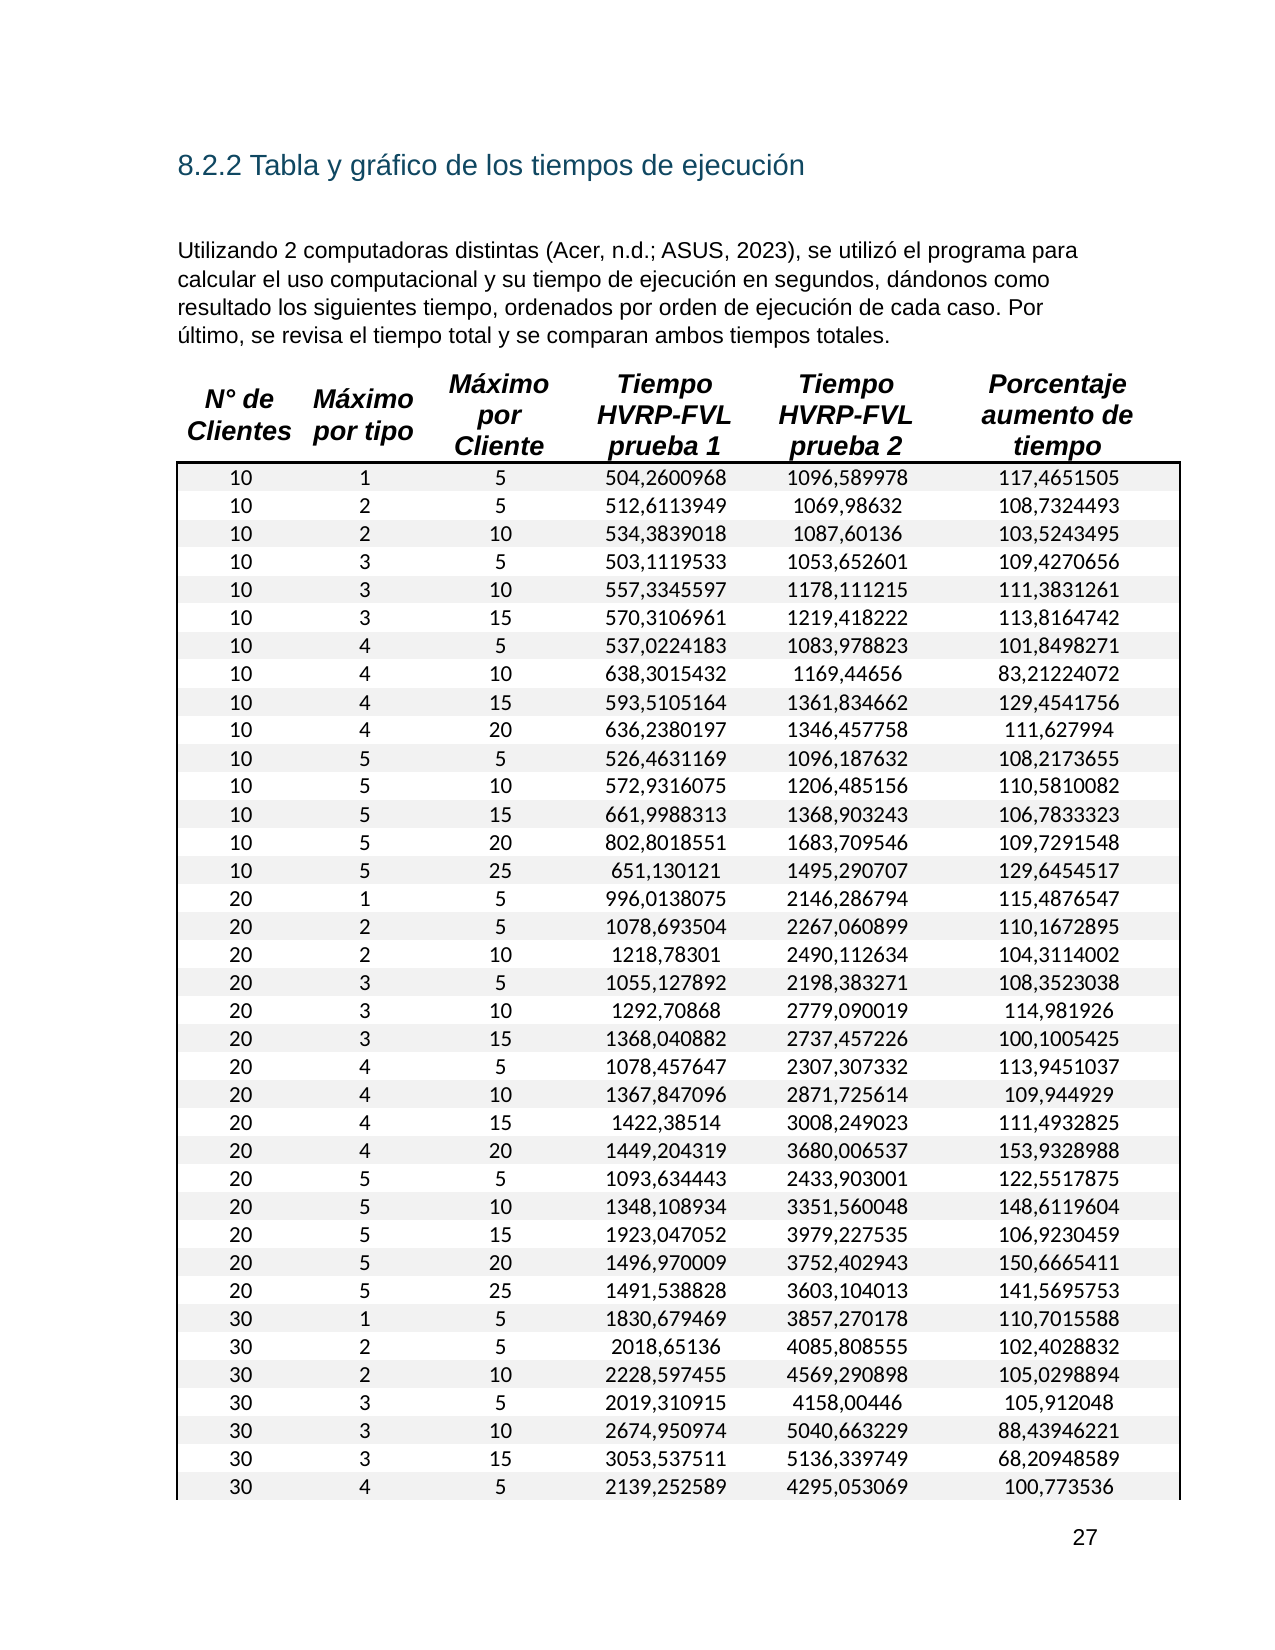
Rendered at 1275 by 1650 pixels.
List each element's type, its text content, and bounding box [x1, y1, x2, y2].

table_cell 5 [425, 1332, 575, 1360]
table_cell 5 [425, 1472, 575, 1500]
table_cell 3680,006537 [757, 1136, 938, 1164]
table_cell 20 [178, 912, 304, 940]
table_cell 3 [304, 576, 425, 603]
table_header Máximo por Cliente [425, 368, 575, 461]
table_cell 5 [425, 1304, 575, 1332]
table_cell 10 [178, 660, 304, 688]
table_cell 10 [425, 1192, 575, 1220]
table_cell 10 [178, 548, 304, 576]
table_cell 661,9988313 [575, 800, 757, 828]
table_cell 996,0138075 [575, 884, 757, 912]
table_cell 113,9451037 [938, 1052, 1179, 1080]
table_cell 20 [178, 1276, 304, 1304]
table_cell 5 [425, 968, 575, 996]
table_cell 570,3106961 [575, 604, 757, 632]
table_cell 104,3114002 [938, 940, 1179, 968]
table_cell 20 [178, 940, 304, 968]
table_cell 1078,693504 [575, 912, 757, 940]
table_cell 3 [304, 1444, 425, 1472]
table_cell 4 [304, 660, 425, 688]
table_cell 20 [178, 884, 304, 912]
table_cell 5 [425, 744, 575, 772]
table_cell 504,2600968 [575, 464, 757, 491]
table_cell 1 [304, 1304, 425, 1332]
table_cell 3857,270178 [757, 1304, 938, 1332]
table_cell 10 [425, 772, 575, 800]
table_cell 4 [304, 1052, 425, 1080]
table_cell 111,4932825 [938, 1108, 1179, 1136]
table_cell 4 [304, 1472, 425, 1500]
table_cell 3 [304, 1388, 425, 1416]
table_cell 10 [425, 576, 575, 603]
table_header Máximo por tipo [304, 368, 425, 461]
table_cell 1368,040882 [575, 1024, 757, 1052]
table_cell 1206,485156 [757, 772, 938, 800]
table_cell 10 [178, 576, 304, 603]
table_cell 5 [304, 772, 425, 800]
table_cell 10 [425, 520, 575, 547]
table_cell 108,7324493 [938, 491, 1179, 519]
table_cell 2433,903001 [757, 1164, 938, 1192]
table_cell 117,4651505 [938, 464, 1179, 491]
table_cell 20 [425, 1136, 575, 1164]
table_cell 109,7291548 [938, 828, 1179, 856]
table_cell 1 [304, 884, 425, 912]
table_cell 30 [178, 1304, 304, 1332]
table_cell 1491,538828 [575, 1276, 757, 1304]
table_cell 111,627994 [938, 716, 1179, 744]
table_cell 5 [425, 1052, 575, 1080]
table_cell 30 [178, 1332, 304, 1360]
table_cell 4295,053069 [757, 1472, 938, 1500]
table_cell 10 [178, 491, 304, 519]
table_cell 2307,307332 [757, 1052, 938, 1080]
table_cell 3979,227535 [757, 1220, 938, 1248]
table_cell 15 [425, 1220, 575, 1248]
table_cell 3008,249023 [757, 1108, 938, 1136]
table_cell 122,5517875 [938, 1164, 1179, 1192]
table_cell 115,4876547 [938, 884, 1179, 912]
table_cell 5 [304, 1220, 425, 1248]
table_cell 5 [304, 828, 425, 856]
table_cell 1218,78301 [575, 940, 757, 968]
table_cell 2779,090019 [757, 996, 938, 1024]
table_cell 2 [304, 912, 425, 940]
table_cell 20 [178, 1136, 304, 1164]
table_cell 3 [304, 604, 425, 632]
table_cell 20 [178, 1164, 304, 1192]
table_cell 68,20948589 [938, 1444, 1179, 1472]
table_cell 129,6454517 [938, 856, 1179, 884]
table_cell 20 [178, 1108, 304, 1136]
table_cell 4 [304, 1136, 425, 1164]
table_cell 15 [425, 1444, 575, 1472]
table_cell 5 [304, 1248, 425, 1276]
table_cell 2198,383271 [757, 968, 938, 996]
table_cell 15 [425, 1108, 575, 1136]
table_cell 5 [304, 856, 425, 884]
table_cell 10 [178, 464, 304, 491]
table_cell 1096,589978 [757, 464, 938, 491]
table_cell 5 [425, 491, 575, 519]
table_header Tiempo HVRP-FVL prueba 1 [575, 368, 757, 461]
table_cell 5 [425, 632, 575, 659]
table_cell 4 [304, 688, 425, 716]
table_cell 4 [304, 1080, 425, 1108]
table_cell 25 [425, 1276, 575, 1304]
table_cell 10 [425, 996, 575, 1024]
table_cell 20 [178, 996, 304, 1024]
table_cell 20 [425, 1248, 575, 1276]
table_cell 5 [304, 1276, 425, 1304]
table_cell 110,7015588 [938, 1304, 1179, 1332]
table_cell 5 [425, 1164, 575, 1192]
table_cell 1219,418222 [757, 604, 938, 632]
table_cell 512,6113949 [575, 491, 757, 519]
table_cell 1053,652601 [757, 548, 938, 576]
table_cell 1096,187632 [757, 744, 938, 772]
table_cell 5 [304, 800, 425, 828]
table_cell 83,21224072 [938, 660, 1179, 688]
table_cell 534,3839018 [575, 520, 757, 547]
table_cell 1169,44656 [757, 660, 938, 688]
table_cell 5 [425, 548, 575, 576]
table_cell 10 [425, 660, 575, 688]
table_cell 110,1672895 [938, 912, 1179, 940]
table_cell 503,1119533 [575, 548, 757, 576]
table_cell 1923,047052 [575, 1220, 757, 1248]
table_cell 20 [178, 1024, 304, 1052]
table_cell 2146,286794 [757, 884, 938, 912]
table_cell 1422,38514 [575, 1108, 757, 1136]
table_cell 30 [178, 1472, 304, 1500]
table_cell 3 [304, 968, 425, 996]
table_cell 10 [178, 744, 304, 772]
table_cell 114,981926 [938, 996, 1179, 1024]
table_cell 10 [178, 716, 304, 744]
table_cell 3 [304, 1024, 425, 1052]
table_cell 10 [178, 800, 304, 828]
table_cell 10 [425, 1080, 575, 1108]
table_cell 5040,663229 [757, 1416, 938, 1444]
table_cell 141,5695753 [938, 1276, 1179, 1304]
table_cell 20 [178, 1248, 304, 1276]
table_cell 5 [425, 464, 575, 491]
table_cell 572,9316075 [575, 772, 757, 800]
table_cell 25 [425, 856, 575, 884]
table_cell 593,5105164 [575, 688, 757, 716]
table_cell 3 [304, 996, 425, 1024]
table_cell 106,9230459 [938, 1220, 1179, 1248]
table_cell 109,944929 [938, 1080, 1179, 1108]
table_cell 1292,70868 [575, 996, 757, 1024]
table_cell 2 [304, 940, 425, 968]
text Utilizando 2 computadoras distintas , se utilizó el programa para calcular el uso computacional y su tiempo de ejecución en segundos, dándonos como resultado los siguientes tiempo, ordenados por orden de ejecución de cada caso. Por último, se revisa el tiempo total y se comparan ambos tiempos totales. [177, 237, 1098, 349]
table_cell 5 [425, 1388, 575, 1416]
table_cell 1078,457647 [575, 1052, 757, 1080]
table_cell 1069,98632 [757, 491, 938, 519]
table_header Tiempo HVRP-FVL prueba 2 [757, 368, 938, 461]
table_cell 101,8498271 [938, 632, 1179, 659]
table_cell 557,3345597 [575, 576, 757, 603]
table_cell 129,4541756 [938, 688, 1179, 716]
table_cell 20 [178, 1080, 304, 1108]
table_cell 108,3523038 [938, 968, 1179, 996]
table_cell 5 [304, 1192, 425, 1220]
table_cell 2 [304, 520, 425, 547]
table_cell 4085,808555 [757, 1332, 938, 1360]
subtitle 8.2.2 Tabla y gráfico de los tiempos de ejecución [177, 148, 1098, 181]
table_cell 5 [304, 744, 425, 772]
table_cell 20 [178, 1220, 304, 1248]
table_cell 100,773536 [938, 1472, 1179, 1500]
table_cell 526,4631169 [575, 744, 757, 772]
table_cell 106,7833323 [938, 800, 1179, 828]
table_cell 2490,112634 [757, 940, 938, 968]
table_cell 102,4028832 [938, 1332, 1179, 1360]
table_cell 4569,290898 [757, 1360, 938, 1388]
table_cell 103,5243495 [938, 520, 1179, 547]
table_cell 1367,847096 [575, 1080, 757, 1108]
table_cell 111,3831261 [938, 576, 1179, 603]
table_cell 1368,903243 [757, 800, 938, 828]
table_cell 802,8018551 [575, 828, 757, 856]
table_cell 4 [304, 1108, 425, 1136]
table_cell 15 [425, 800, 575, 828]
table_cell 2267,060899 [757, 912, 938, 940]
table_cell 30 [178, 1416, 304, 1444]
table_cell 4 [304, 716, 425, 744]
table_cell 20 [425, 828, 575, 856]
table_cell 4158,00446 [757, 1388, 938, 1416]
table_cell 2228,597455 [575, 1360, 757, 1388]
table_cell 10 [178, 632, 304, 659]
table_cell 15 [425, 604, 575, 632]
table_cell 2 [304, 1332, 425, 1360]
table_cell 3053,537511 [575, 1444, 757, 1472]
table_cell 20 [425, 716, 575, 744]
table_cell 5 [304, 1164, 425, 1192]
table_header Porcentaje aumento de tiempo [938, 368, 1179, 461]
table_cell 3351,560048 [757, 1192, 938, 1220]
table_cell 10 [178, 604, 304, 632]
table_cell 20 [178, 968, 304, 996]
table_cell 109,4270656 [938, 548, 1179, 576]
table_cell 1683,709546 [757, 828, 938, 856]
table_cell 1346,457758 [757, 716, 938, 744]
table_cell 108,2173655 [938, 744, 1179, 772]
table_cell 3 [304, 1416, 425, 1444]
table_cell 15 [425, 688, 575, 716]
table_cell 1361,834662 [757, 688, 938, 716]
table_cell 88,43946221 [938, 1416, 1179, 1444]
table_cell 15 [425, 1024, 575, 1052]
table_cell 537,0224183 [575, 632, 757, 659]
table_cell 638,3015432 [575, 660, 757, 688]
table_cell 2139,252589 [575, 1472, 757, 1500]
table_cell 1449,204319 [575, 1136, 757, 1164]
table_cell 1496,970009 [575, 1248, 757, 1276]
table_cell 2019,310915 [575, 1388, 757, 1416]
table_cell 113,8164742 [938, 604, 1179, 632]
table_cell 10 [425, 1360, 575, 1388]
table_cell 30 [178, 1444, 304, 1472]
table_cell 5 [425, 884, 575, 912]
table_cell 10 [178, 520, 304, 547]
table_cell 3603,104013 [757, 1276, 938, 1304]
table_cell 1093,634443 [575, 1164, 757, 1192]
table_cell 1178,111215 [757, 576, 938, 603]
table_cell 1348,108934 [575, 1192, 757, 1220]
table_header N° de Clientes [177, 368, 304, 461]
table_cell 10 [178, 688, 304, 716]
table_cell 2674,950974 [575, 1416, 757, 1444]
table_cell 1083,978823 [757, 632, 938, 659]
table_cell 150,6665411 [938, 1248, 1179, 1276]
table_cell 100,1005425 [938, 1024, 1179, 1052]
table_cell 2 [304, 491, 425, 519]
table_cell 1495,290707 [757, 856, 938, 884]
table_cell 2018,65136 [575, 1332, 757, 1360]
table_cell 105,0298894 [938, 1360, 1179, 1388]
table_cell 636,2380197 [575, 716, 757, 744]
table_cell 5 [425, 912, 575, 940]
table_cell 20 [178, 1052, 304, 1080]
table_cell 1830,679469 [575, 1304, 757, 1332]
table_cell 148,6119604 [938, 1192, 1179, 1220]
table_cell 1055,127892 [575, 968, 757, 996]
table_cell 2 [304, 1360, 425, 1388]
table_cell 10 [425, 1416, 575, 1444]
table_cell 10 [178, 772, 304, 800]
table_cell 20 [178, 1192, 304, 1220]
table_cell 105,912048 [938, 1388, 1179, 1416]
table_cell 5136,339749 [757, 1444, 938, 1472]
table_cell 30 [178, 1388, 304, 1416]
table_cell 10 [178, 856, 304, 884]
table_cell 10 [178, 828, 304, 856]
table_cell 30 [178, 1360, 304, 1388]
table_cell 651,130121 [575, 856, 757, 884]
table_cell 3 [304, 548, 425, 576]
table_cell 1087,60136 [757, 520, 938, 547]
table_cell 153,9328988 [938, 1136, 1179, 1164]
table_cell 2871,725614 [757, 1080, 938, 1108]
table_cell 4 [304, 632, 425, 659]
table_cell 110,5810082 [938, 772, 1179, 800]
table_cell 1 [304, 464, 425, 491]
table_cell 3752,402943 [757, 1248, 938, 1276]
table_cell 10 [425, 940, 575, 968]
table_cell 2737,457226 [757, 1024, 938, 1052]
